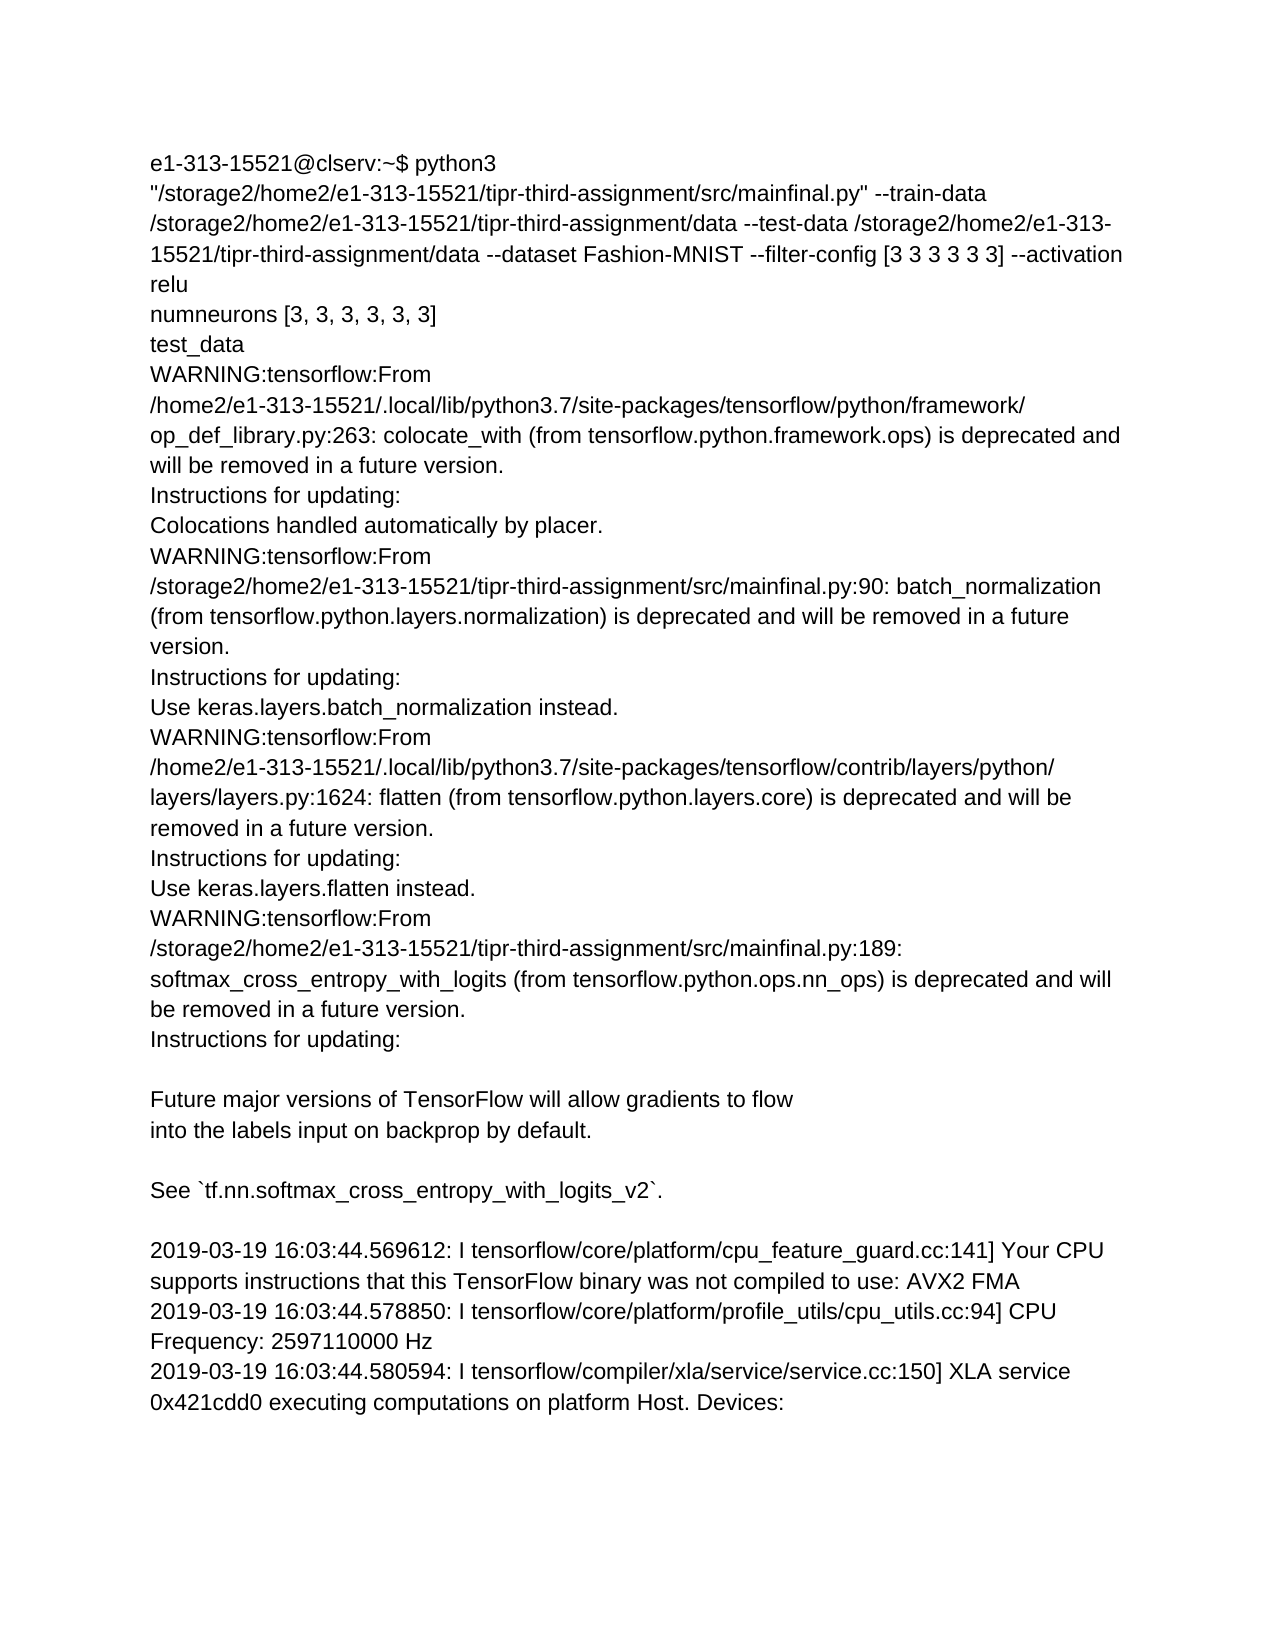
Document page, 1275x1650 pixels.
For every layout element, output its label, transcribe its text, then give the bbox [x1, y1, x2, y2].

text Instructions for updating: [150, 1026, 1125, 1052]
text e1-313-15521@clserv:~$ python3 "/storage2/home2/e1-313-15521/tipr-third-assignment/src/mainfinal.py" --train-data /storage2/home2/e1-313-15521/tipr-third-assignment/data --test-data /storage2/home2/e1-313-15521/tipr-third-assignment/data --dataset Fashion-MNIST --filter-config [3 3 3 3 3 3] --activation relu [150, 150, 1125, 297]
text numneurons [3, 3, 3, 3, 3, 3] [150, 301, 1125, 327]
text WARNING:tensorflow:From /home2/e1-313-15521/.local/lib/python3.7/site-packages/tensorflow/python/framework/op_def_library.py:263: colocate_with (from tensorflow.python.framework.ops) is deprecated and will be removed in a future version. [150, 361, 1125, 478]
text into the labels input on backprop by default. [150, 1117, 1125, 1143]
text Colocations handled automatically by placer. [150, 512, 1125, 539]
text Future major versions of TensorFlow will allow gradients to flow [150, 1086, 1125, 1113]
text test_data [150, 331, 1125, 358]
text 2019-03-19 16:03:44.569612: I tensorflow/core/platform/cpu_feature_guard.cc:141] Your CPU supports instructions that this TensorFlow binary was not compiled to use: AVX2 FMA [150, 1237, 1125, 1294]
text Instructions for updating: [150, 663, 1125, 690]
text Use keras.layers.flatten instead. [150, 875, 1125, 901]
text WARNING:tensorflow:From /home2/e1-313-15521/.local/lib/python3.7/site-packages/tensorflow/contrib/layers/python/layers/layers.py:1624: flatten (from tensorflow.python.layers.core) is deprecated and will be removed in a future version. [150, 724, 1125, 841]
text 2019-03-19 16:03:44.580594: I tensorflow/compiler/xla/service/service.cc:150] XLA service 0x421cdd0 executing computations on platform Host. Devices: [150, 1358, 1125, 1415]
text See `tf.nn.softmax_cross_entropy_with_logits_v2`. [150, 1177, 1125, 1203]
text 2019-03-19 16:03:44.578850: I tensorflow/core/platform/profile_utils/cpu_utils.cc:94] CPU Frequency: 2597110000 Hz [150, 1298, 1125, 1354]
text Instructions for updating: [150, 482, 1125, 509]
text WARNING:tensorflow:From /storage2/home2/e1-313-15521/tipr-third-assignment/src/mainfinal.py:90: batch_normalization (from tensorflow.python.layers.normalization) is deprecated and will be removed in a future version. [150, 543, 1125, 660]
text WARNING:tensorflow:From /storage2/home2/e1-313-15521/tipr-third-assignment/src/mainfinal.py:189: softmax_cross_entropy_with_logits (from tensorflow.python.ops.nn_ops) is deprecated and will be removed in a future version. [150, 905, 1125, 1022]
text Instructions for updating: [150, 845, 1125, 871]
text Use keras.layers.batch_normalization instead. [150, 694, 1125, 720]
